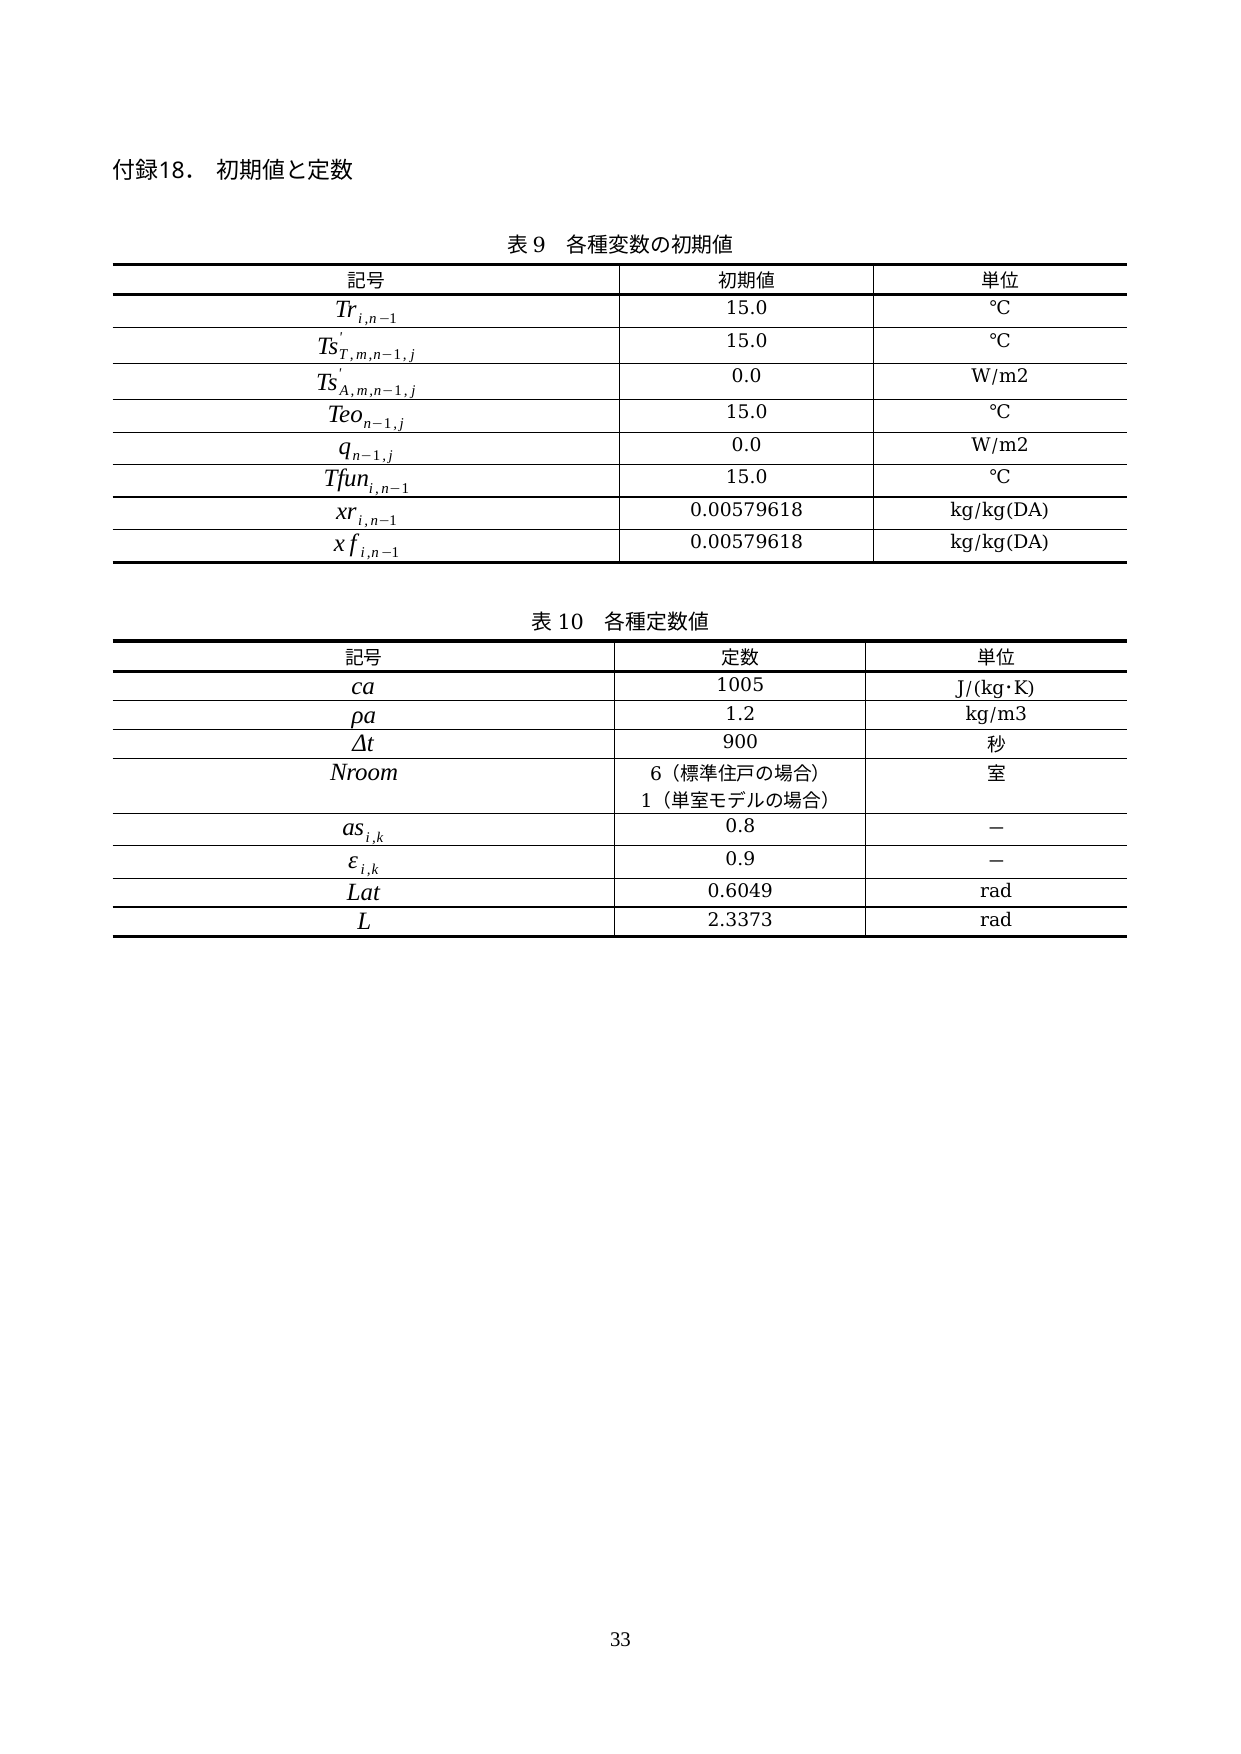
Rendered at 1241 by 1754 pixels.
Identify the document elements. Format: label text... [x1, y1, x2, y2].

table_cell 15.0 [620, 328, 873, 363]
table_cell 秒 [866, 730, 1127, 758]
table_cell － [866, 814, 1127, 845]
table_cell 0.0 [620, 364, 873, 399]
table_cell － [866, 846, 1127, 878]
table_cell [113, 530, 619, 561]
table_cell 0.00579618 [620, 530, 873, 561]
table_cell 0.00579618 [620, 498, 873, 529]
text 表 9 各種変数の初期値 [112, 225, 1128, 262]
table_cell 6（標準住戸の場合） 1（単室モデルの場合） [615, 759, 865, 813]
table_header 記号 [113, 643, 614, 669]
table_cell 0.9 [615, 846, 865, 878]
table_cell kg/kg(DA) [874, 530, 1127, 561]
table_cell [113, 328, 619, 363]
table_cell W/m2 [874, 364, 1127, 399]
table_cell rad [866, 908, 1127, 935]
table_cell W/m2 [874, 433, 1127, 464]
table_cell [113, 730, 614, 758]
table_cell [113, 814, 614, 845]
table_header 記号 [113, 266, 619, 293]
table_cell [113, 673, 614, 700]
table_cell [113, 846, 614, 878]
table_cell [113, 433, 619, 464]
text 初期値と定数 [112, 150, 1128, 187]
table_cell kg/kg(DA) [874, 498, 1127, 529]
table_cell [113, 879, 614, 906]
table_cell 室 [866, 759, 1127, 813]
table_cell 15.0 [620, 400, 873, 432]
table_cell rad [866, 879, 1127, 906]
table_cell 1.2 [615, 701, 865, 729]
table_cell [113, 296, 619, 327]
table_cell [113, 400, 619, 432]
table_cell 0.0 [620, 433, 873, 464]
text 表 10 各種定数値 [112, 602, 1128, 639]
table_cell 15.0 [620, 296, 873, 327]
table_cell [113, 465, 619, 496]
table_cell ℃ [874, 328, 1127, 363]
table_cell [113, 498, 619, 529]
table_cell [113, 759, 614, 813]
table_cell 15.0 [620, 465, 873, 496]
table_cell [113, 364, 619, 399]
table_cell 2.3373 [615, 908, 865, 935]
table_cell 0.8 [615, 814, 865, 845]
table_cell 1005 [615, 673, 865, 700]
table_cell ℃ [874, 296, 1127, 327]
table_header 単位 [866, 643, 1127, 669]
table_cell ℃ [874, 465, 1127, 496]
table_cell 900 [615, 730, 865, 758]
table_cell 0.6049 [615, 879, 865, 906]
table_cell [113, 908, 614, 935]
table_cell kg/m3 [866, 701, 1127, 729]
table_header 定数 [615, 643, 865, 669]
table_header 単位 [874, 266, 1127, 293]
table_cell ℃ [874, 400, 1127, 432]
table_header 初期値 [620, 266, 873, 293]
table_cell [113, 701, 614, 729]
table_cell J/(kg･K) [866, 673, 1127, 700]
